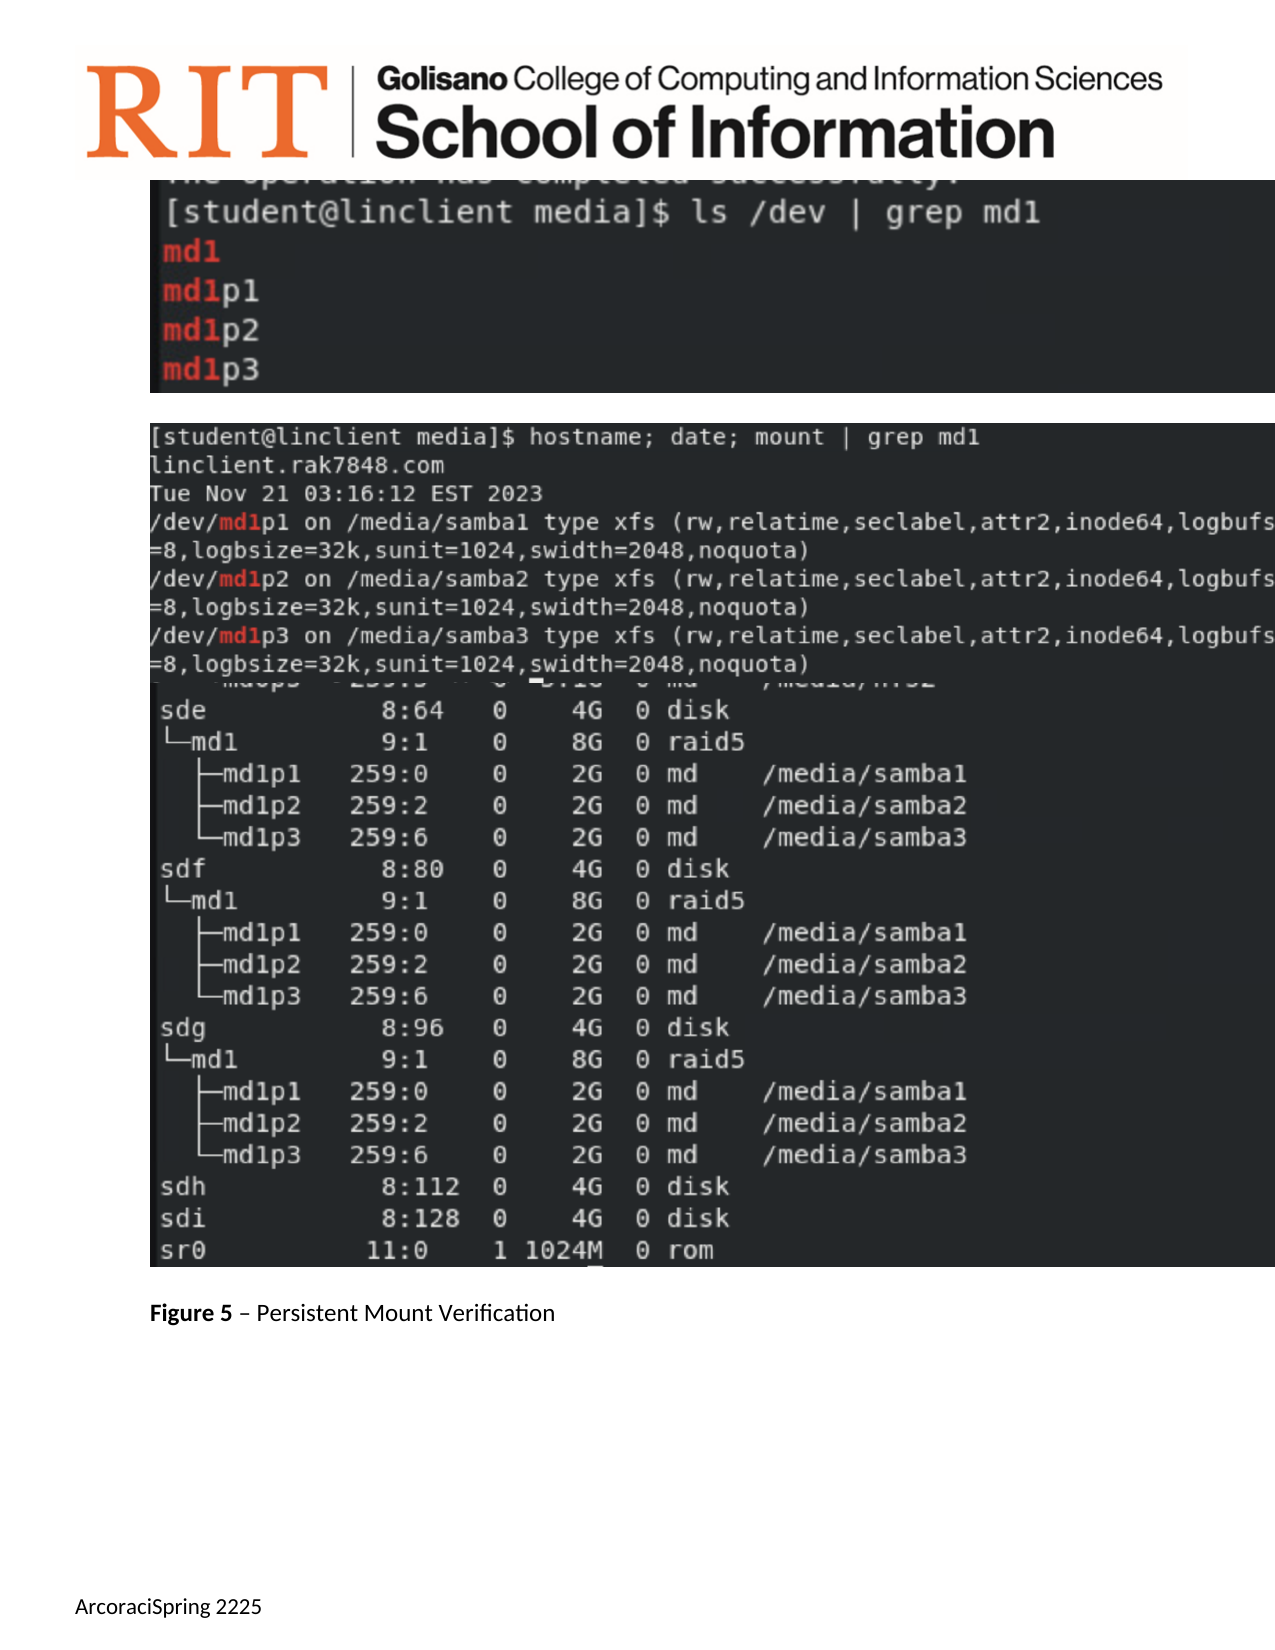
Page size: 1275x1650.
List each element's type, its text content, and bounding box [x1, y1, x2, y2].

picture [75, 45, 1275, 393]
text Figure 5 – Persistent Mount Verification [150, 1297, 1200, 1328]
picture [150, 423, 1275, 1267]
